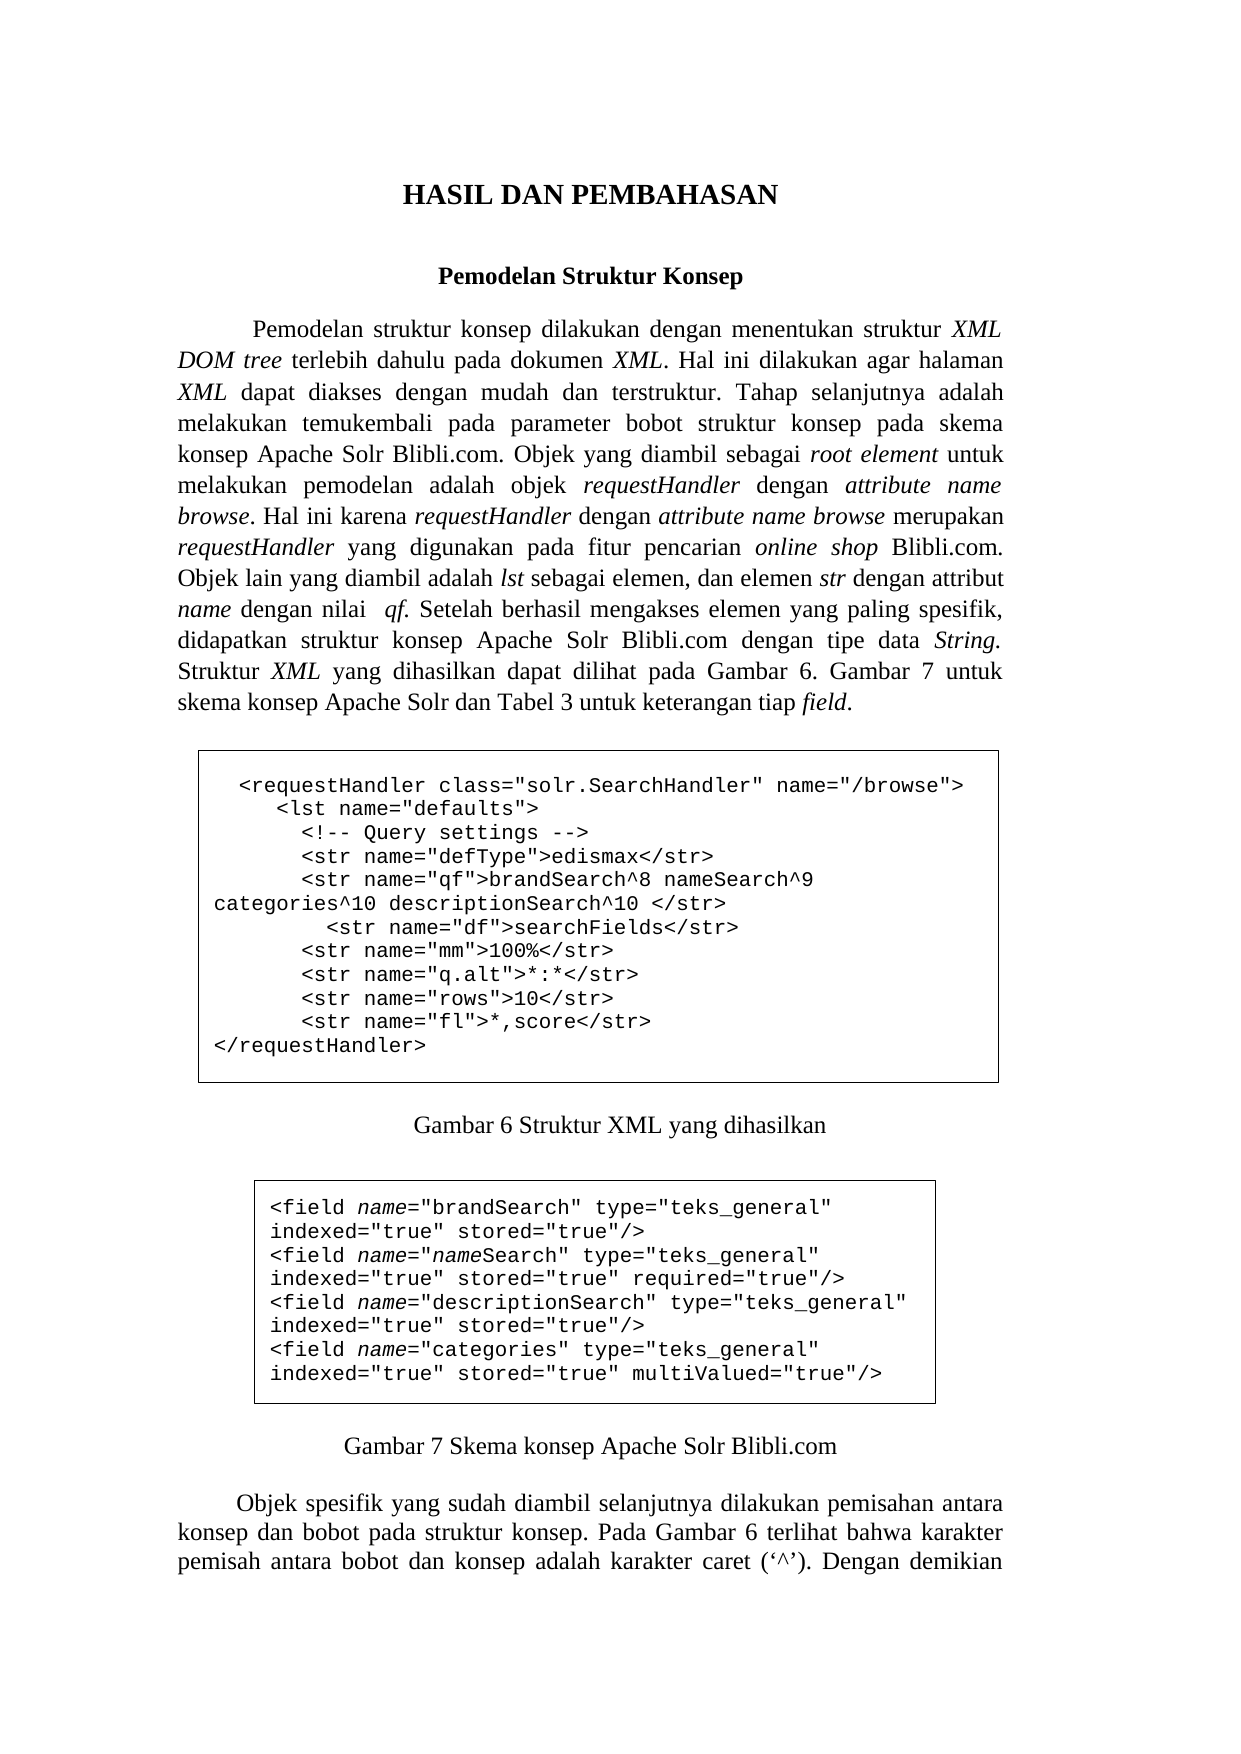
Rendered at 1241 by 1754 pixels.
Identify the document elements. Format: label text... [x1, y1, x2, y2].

text Gambar 7 Skema konsep Apache Solr Blibli.com [177, 1431, 1004, 1459]
subtitle Pemodelan Struktur Konsep [177, 261, 1004, 289]
text Pemodelan struktur konsep dilakukan dengan menentukan struktur XML DOM tree terlebih dahulu pada dokumen XML. Hal ini dilakukan agar halaman XML dapat diakses dengan mudah dan terstruktur. Tahap selanjutnya adalah melakukan temukembali pada parameter bobot struktur konsep pada skema konsep Apache Solr Blibli.com. Objek yang diambil sebagai root element untuk melakukan pemodelan adalah objek requestHandler dengan attribute name browse. Hal ini karena requestHandler dengan attribute name browse merupakan requestHandler yang digunakan pada fitur pencarian online shop Blibli.com. Objek lain yang diambil adalah lst sebagai elemen, dan elemen str dengan attribut name dengan nilai qf. Setelah berhasil mengakses elemen yang paling spesifik, didapatkan struktur konsep Apache Solr Blibli.com dengan tipe data String. Struktur XML yang dihasilkan dapat dilihat pada Gambar 6. Gambar 7 untuk skema konsep Apache Solr dan Tabel 3 untuk keterangan tiap field. [177, 314, 1004, 716]
subtitle HASIL DAN PEMBAHASAN [177, 177, 1004, 211]
text Gambar 6 Struktur XML yang dihasilkan [177, 1110, 1004, 1139]
